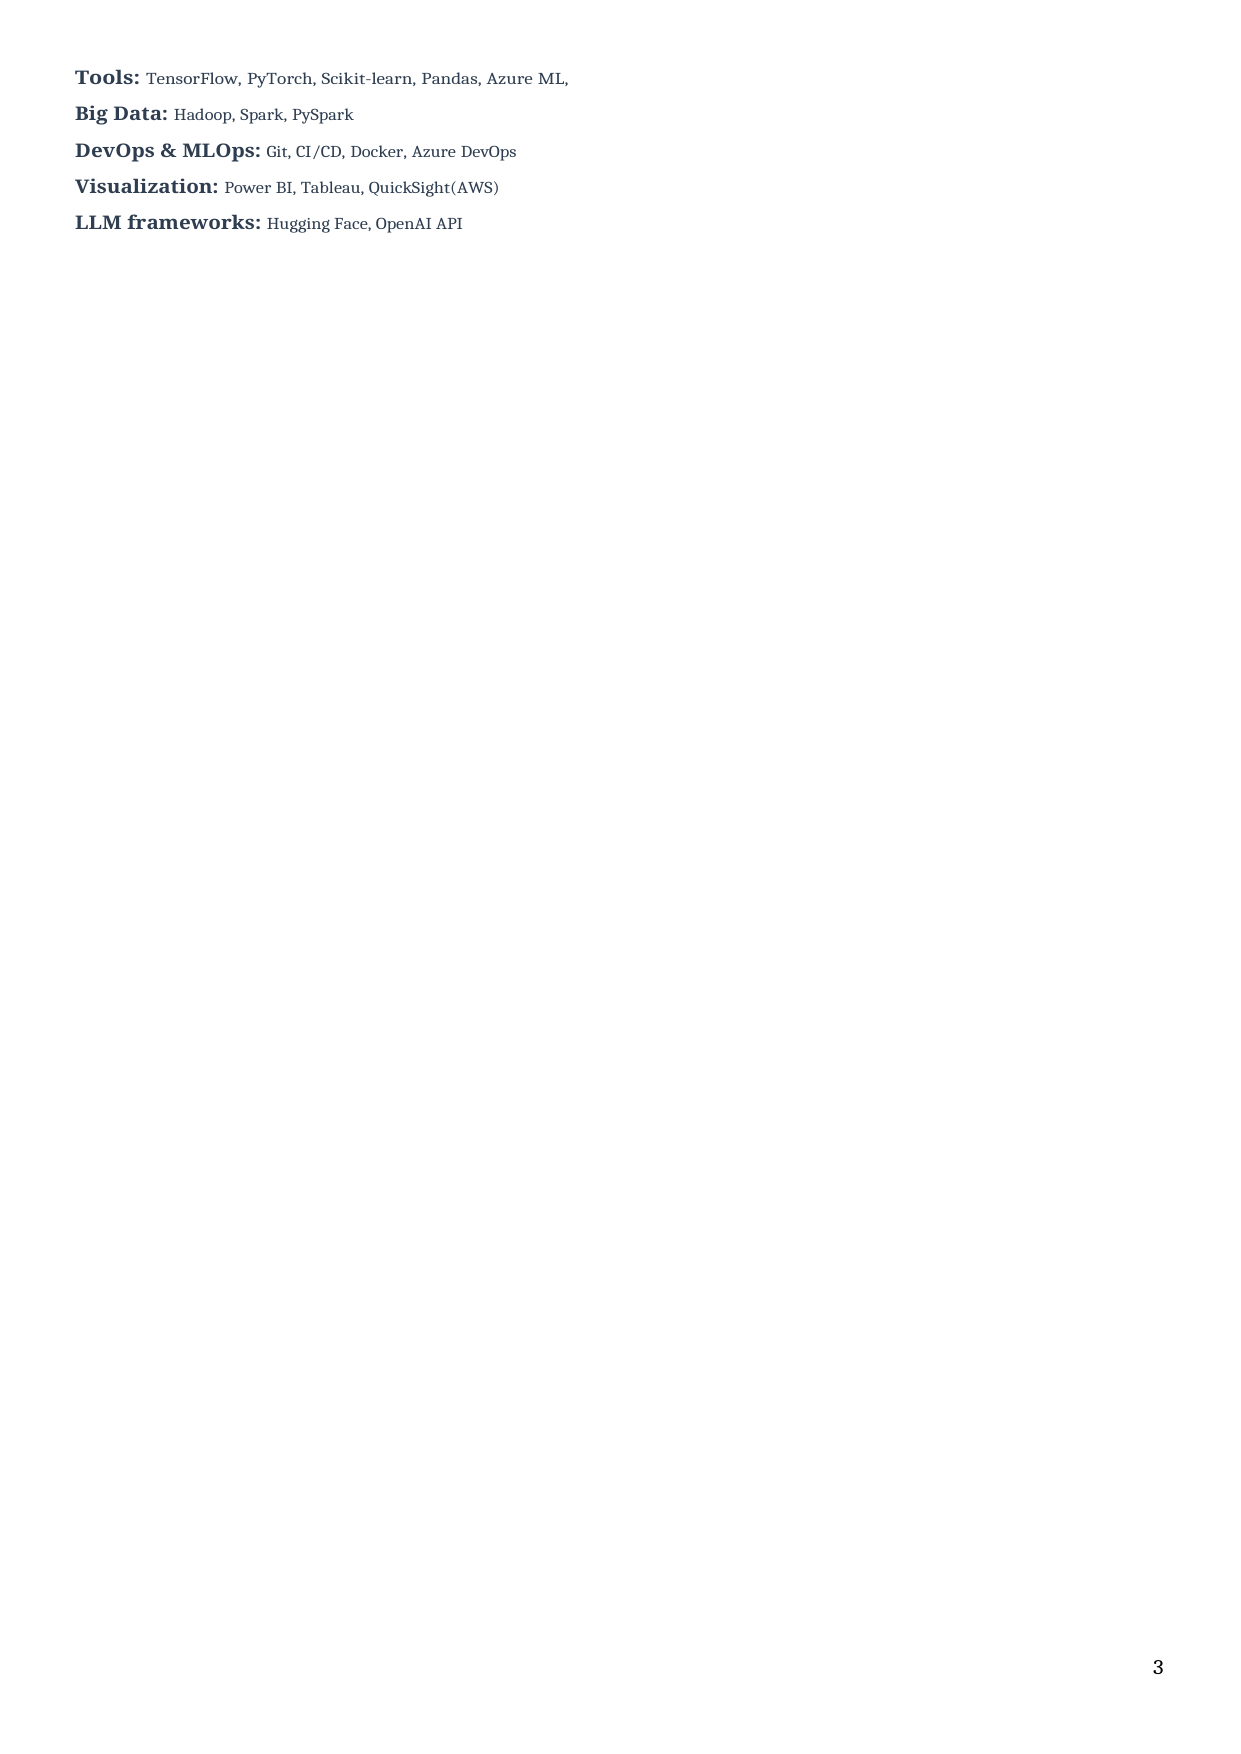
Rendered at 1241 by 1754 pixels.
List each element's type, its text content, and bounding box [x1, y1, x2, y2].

subtitle DevOps & MLOps: Git, CI/CD, Docker, Azure DevOps [75, 137, 1181, 162]
text Big Data: Hadoop, Spark, PySpark [75, 101, 1181, 126]
text LLM frameworks: Hugging Face, OpenAI API [75, 209, 1181, 235]
text Visualization: Power BI, Tableau, QuickSight(AWS) [75, 173, 1181, 199]
subtitle Tools: TensorFlow, PyTorch, Scikit-learn, Pandas, Azure ML, [75, 64, 1181, 90]
